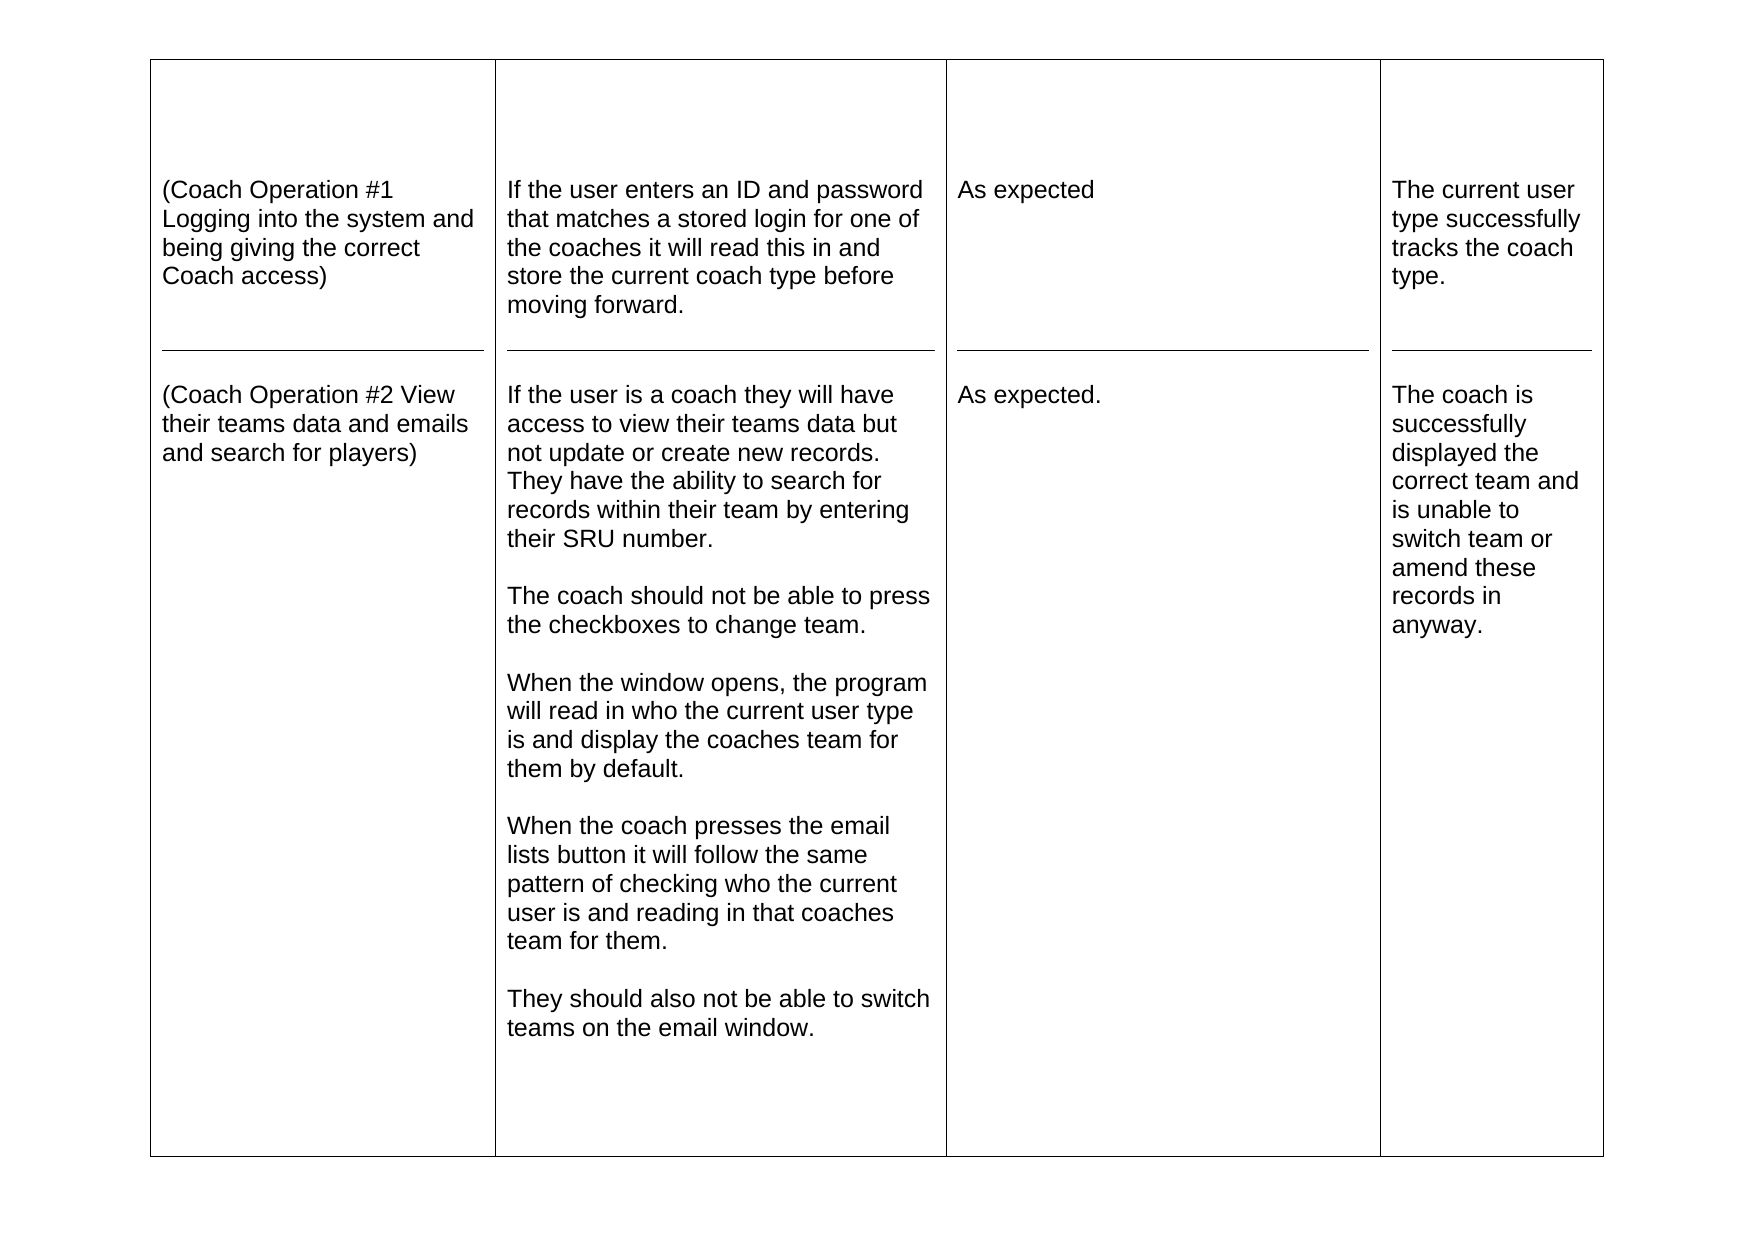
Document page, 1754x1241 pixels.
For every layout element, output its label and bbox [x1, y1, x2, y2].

table_cell [947, 60, 1380, 1156]
table_cell [1381, 60, 1603, 1156]
table_cell [496, 60, 946, 1156]
table_cell [151, 60, 495, 1156]
